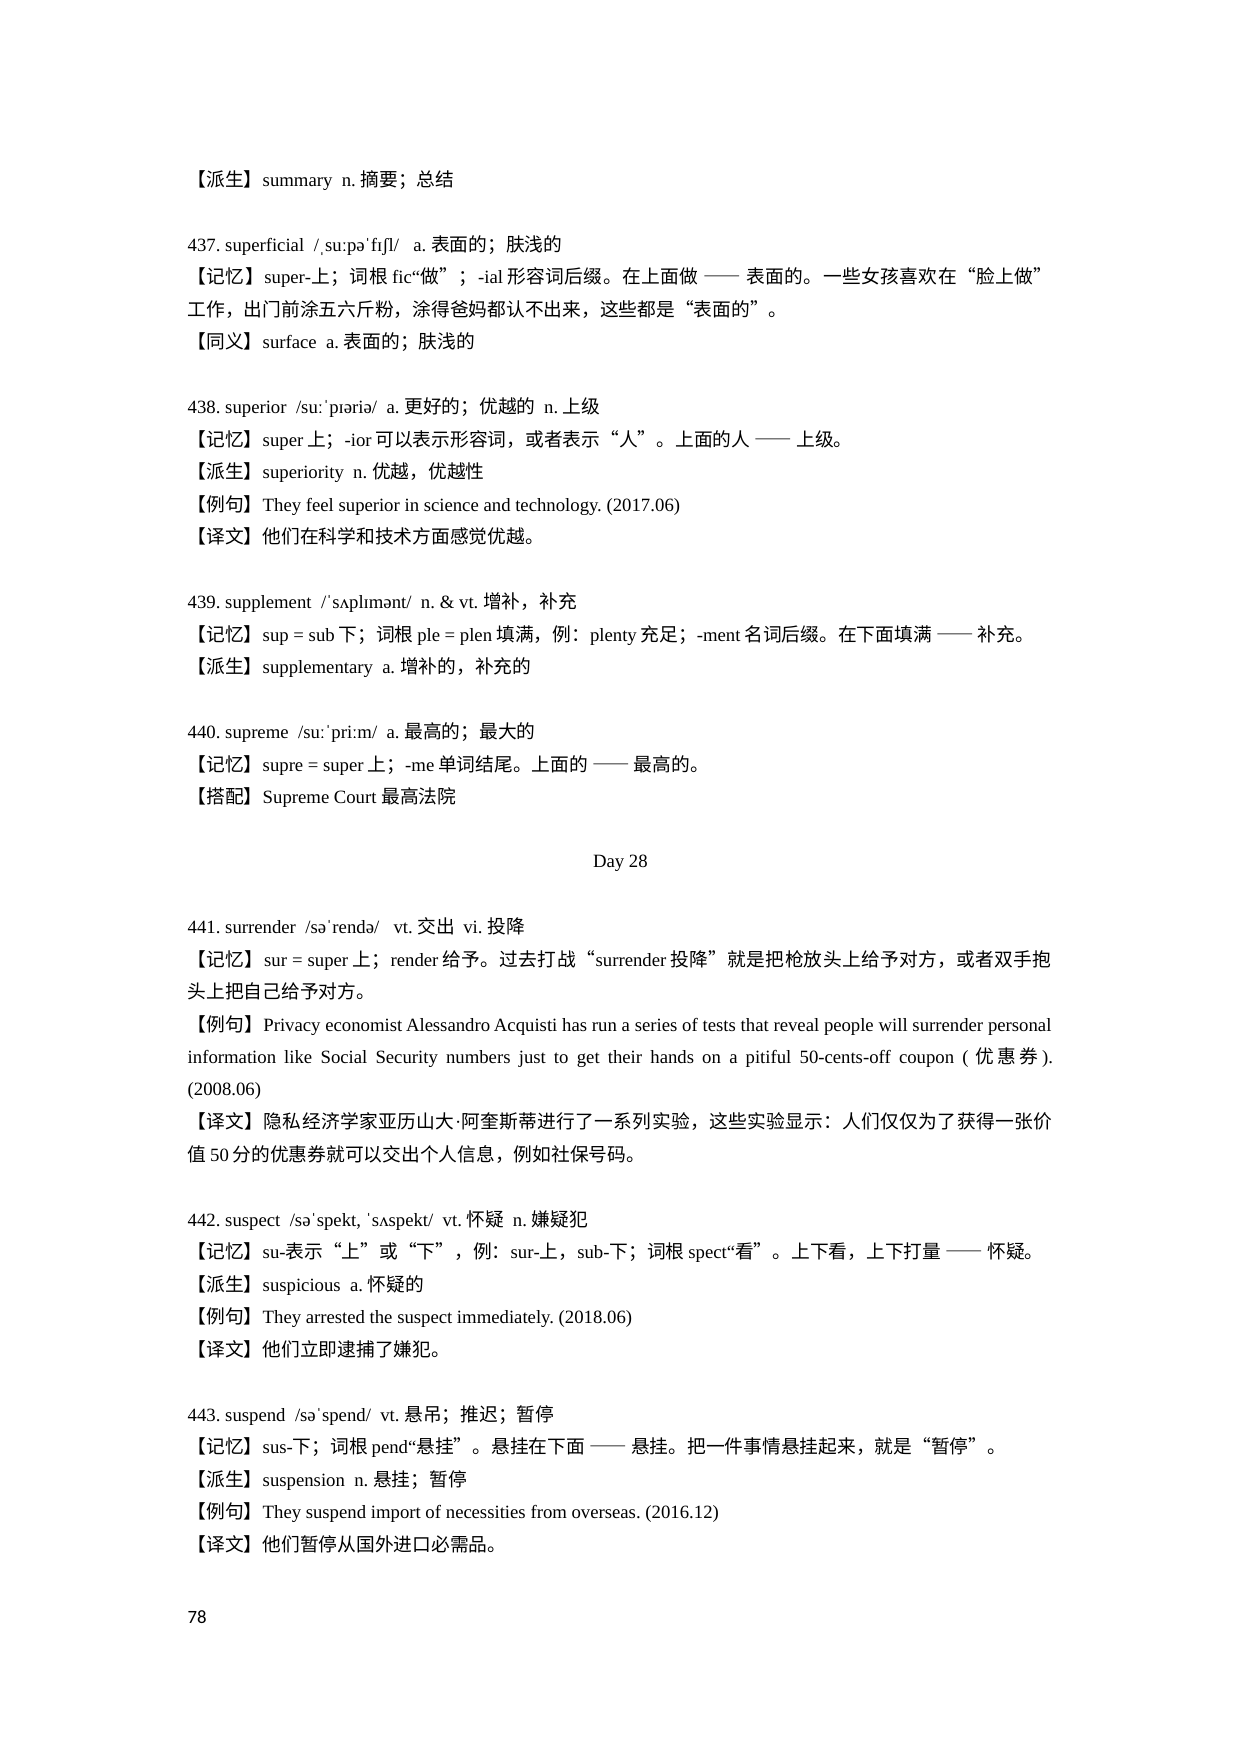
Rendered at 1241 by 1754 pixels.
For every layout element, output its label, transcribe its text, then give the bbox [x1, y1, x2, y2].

text 【例句】They feel superior in science and technology. (2017.06) [187, 487, 1053, 519]
text 【例句】They suspend import of necessities from overseas. (2016.12) [187, 1494, 1053, 1527]
text 【派生】suspicious a. 怀疑的 [187, 1267, 1053, 1299]
list superficial /ˌsuːpəˈfɪʃl/ a. 表面的；肤浅的 [187, 227, 1053, 259]
text 【派生】superiority n. 优越，优越性 [187, 454, 1053, 487]
list supreme /suːˈpriːm/ a. 最高的；最大的 [187, 714, 1053, 747]
text 【记忆】su-表示“上”或“下”，例：sur-上，sub-下；词根spect“看”。上下看，上下打量 —— 怀疑。 [187, 1234, 1053, 1267]
text 【派生】suspension n. 悬挂；暂停 [187, 1462, 1053, 1494]
text 【例句】Privacy economist Alessandro Acquisti has run a series of tests that reveal people will surrender personal information like Social Security numbers just to get their hands on a pitiful 50-cents-off coupon (优惠券). (2008.06) [187, 1007, 1053, 1104]
text 【搭配】Supreme Court 最高法院 [187, 779, 1053, 812]
list suspect /səˈspekt, ˈsʌspekt/ vt. 怀疑 n. 嫌疑犯 [187, 1202, 1053, 1234]
subtitle Day 28 [187, 844, 1053, 877]
list supplement /ˈsʌplɪmənt/ n. & vt. 增补，补充 [187, 584, 1053, 617]
text 【派生】summary n. 摘要；总结 [187, 162, 1053, 194]
text 【记忆】super上；-ior可以表示形容词，或者表示“人”。上面的人 —— 上级。 [187, 422, 1053, 454]
list surrender /səˈrendə/ vt. 交出 vi. 投降 [187, 909, 1053, 942]
text 【记忆】sus-下；词根pend“悬挂”。悬挂在下面 —— 悬挂。把一件事情悬挂起来，就是“暂停”。 [187, 1429, 1053, 1462]
text 【译文】他们立即逮捕了嫌犯。 [187, 1332, 1053, 1364]
text 【译文】他们暂停从国外进口必需品。 [187, 1527, 1053, 1559]
text 【例句】They arrested the suspect immediately. (2018.06) [187, 1299, 1053, 1332]
text 【派生】supplementary a. 增补的，补充的 [187, 649, 1053, 682]
text 【同义】surface a. 表面的；肤浅的 [187, 324, 1053, 357]
text 【记忆】super-上；词根fic“做”；-ial形容词后缀。在上面做 —— 表面的。一些女孩喜欢在“脸上做”工作，出门前涂五六斤粉，涂得爸妈都认不出来，这些都是“表面的”。 [187, 259, 1053, 324]
text 【记忆】sur = super上；render给予。过去打战“surrender投降”就是把枪放头上给予对方，或者双手抱头上把自己给予对方。 [187, 942, 1053, 1007]
text 【记忆】supre = super上；-me单词结尾。上面的 —— 最高的。 [187, 747, 1053, 779]
text 【记忆】sup = sub下；词根ple = plen填满，例：plenty充足；-ment名词后缀。在下面填满 —— 补充。 [187, 617, 1053, 649]
list suspend /səˈspend/ vt. 悬吊；推迟；暂停 [187, 1397, 1053, 1429]
text 【译文】隐私经济学家亚历山大·阿奎斯蒂进行了一系列实验，这些实验显示：人们仅仅为了获得一张价值50分的优惠券就可以交出个人信息，例如社保号码。 [187, 1104, 1053, 1169]
list superior /suːˈpɪəriə/ a. 更好的；优越的 n. 上级 [187, 389, 1053, 422]
text 【译文】他们在科学和技术方面感觉优越。 [187, 519, 1053, 552]
